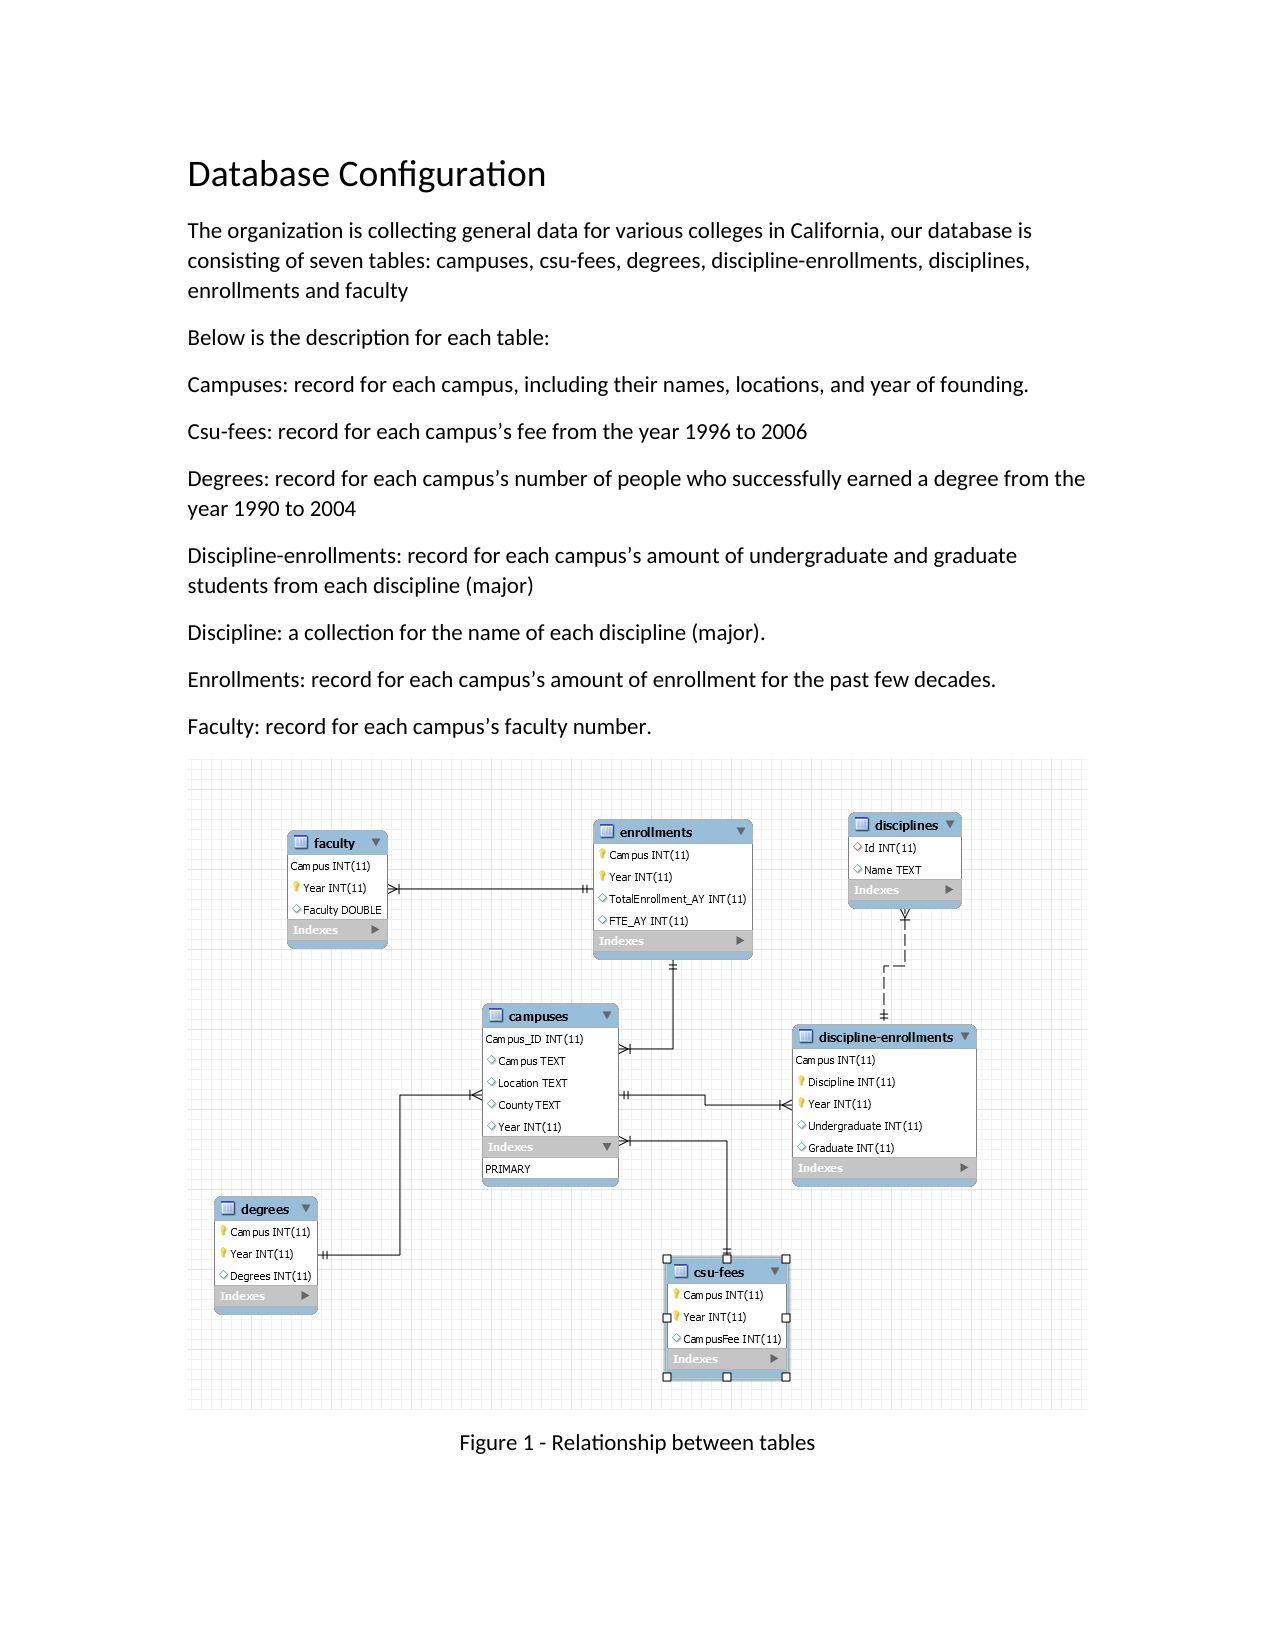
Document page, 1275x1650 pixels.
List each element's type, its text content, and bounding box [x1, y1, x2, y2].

text Discipline: a collection for the name of each discipline (major). [187, 618, 1087, 646]
text Degrees: record for each campus’s number of people who successfully earned a degree from the year 1990 to 2004 [187, 464, 1087, 522]
picture [187, 758, 1088, 1410]
text Faculty: record for each campus’s faculty number. [187, 712, 1087, 740]
text Discipline-enrollments: record for each campus’s amount of undergraduate and graduate students from each discipline (major) [187, 541, 1087, 599]
text Database Configuration [187, 150, 1087, 196]
text Figure 1 - Relationship between tables [187, 1428, 1087, 1456]
text Campuses: record for each campus, including their names, locations, and year of founding. [187, 370, 1087, 398]
text Below is the description for each table: [187, 323, 1087, 351]
text Csu-fees: record for each campus’s fee from the year 1996 to 2006 [187, 417, 1087, 445]
text The organization is collecting general data for various colleges in California, our database is consisting of seven tables: campuses, csu-fees, degrees, discipline-enrollments, disciplines, enrollments and faculty [187, 216, 1087, 304]
text Enrollments: record for each campus’s amount of enrollment for the past few decades. [187, 665, 1087, 693]
